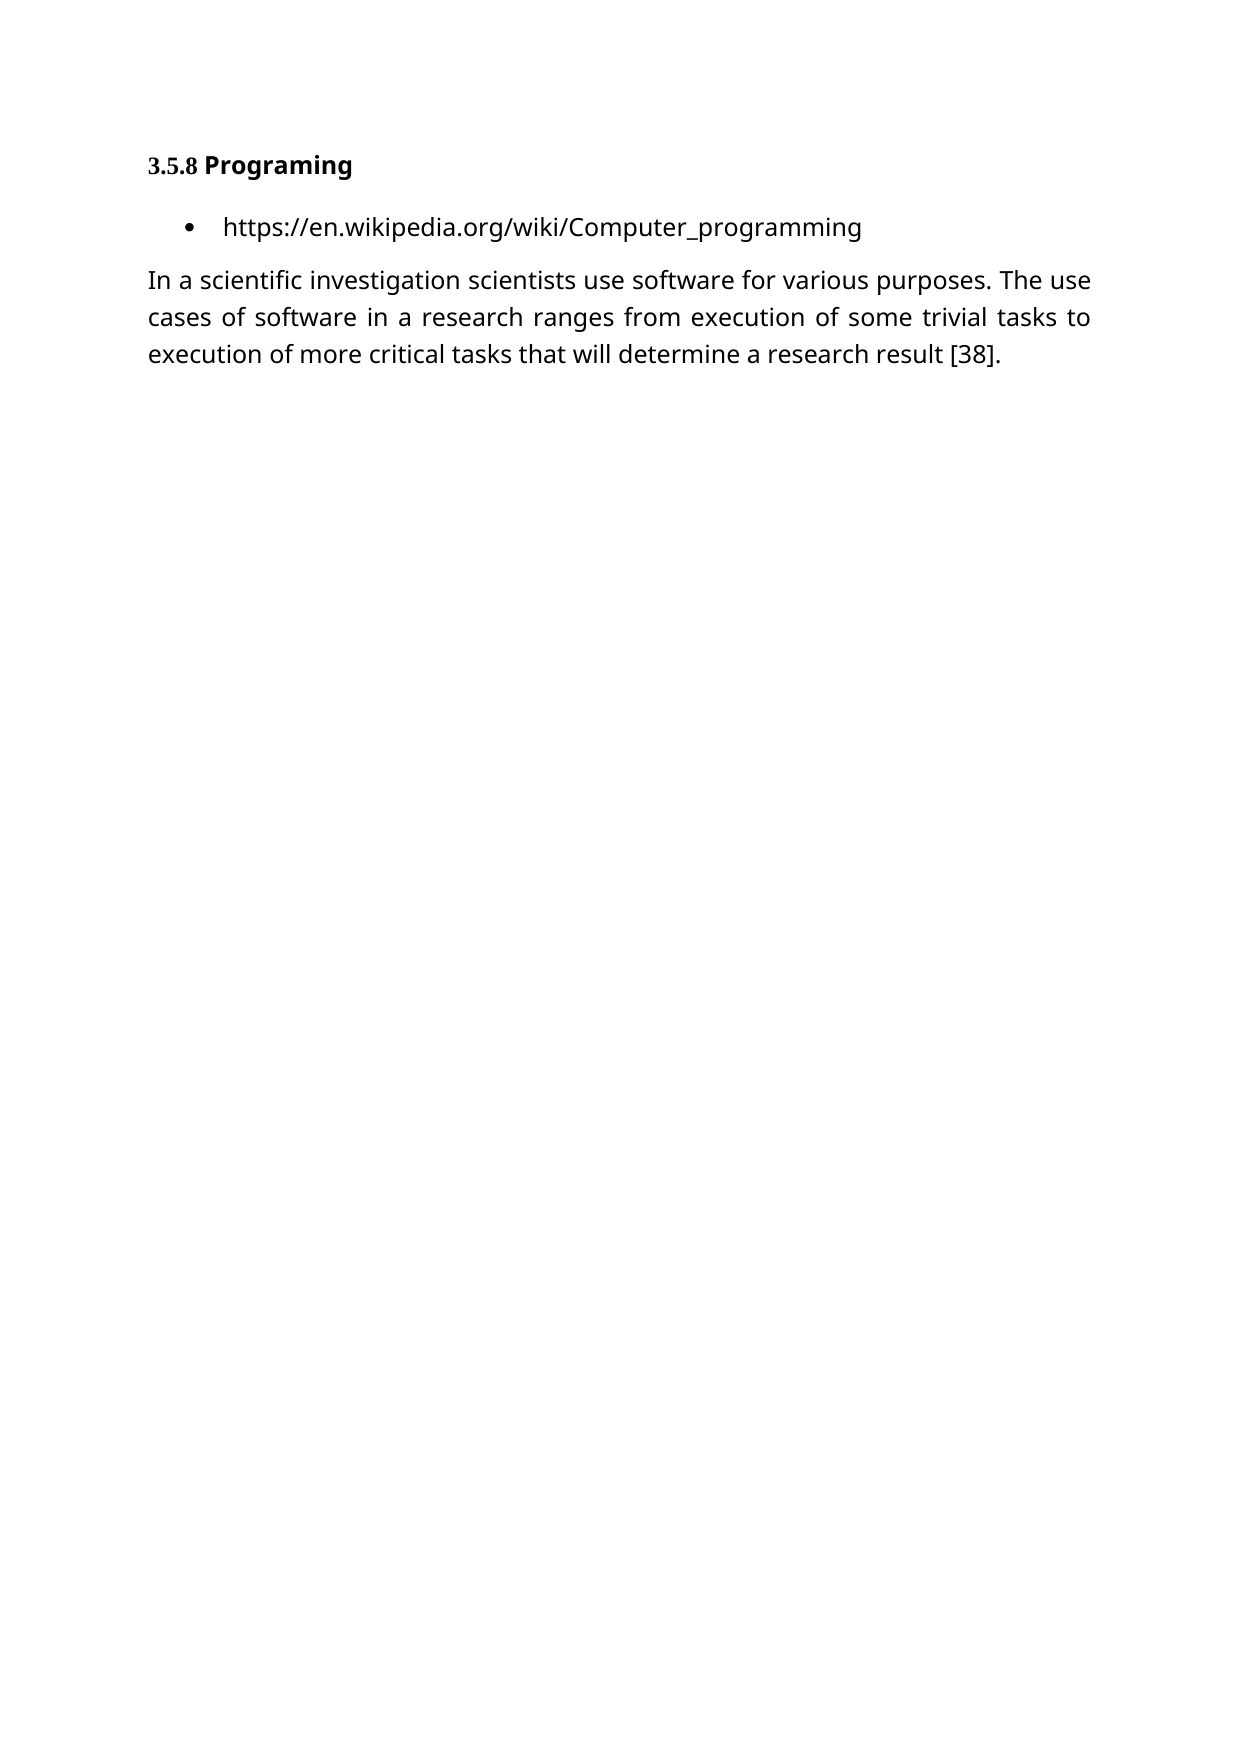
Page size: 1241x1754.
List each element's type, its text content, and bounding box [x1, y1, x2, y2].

text In a scientific investigation scientists use software for various purposes. The use cases of software in a research ranges from execution of some trivial tasks to execution of more critical tasks that will determine a research result [38]. [148, 263, 1093, 370]
subtitle Programing [148, 148, 1093, 182]
list https://en.wikipedia.org/wiki/Computer_programming [185, 209, 1093, 243]
